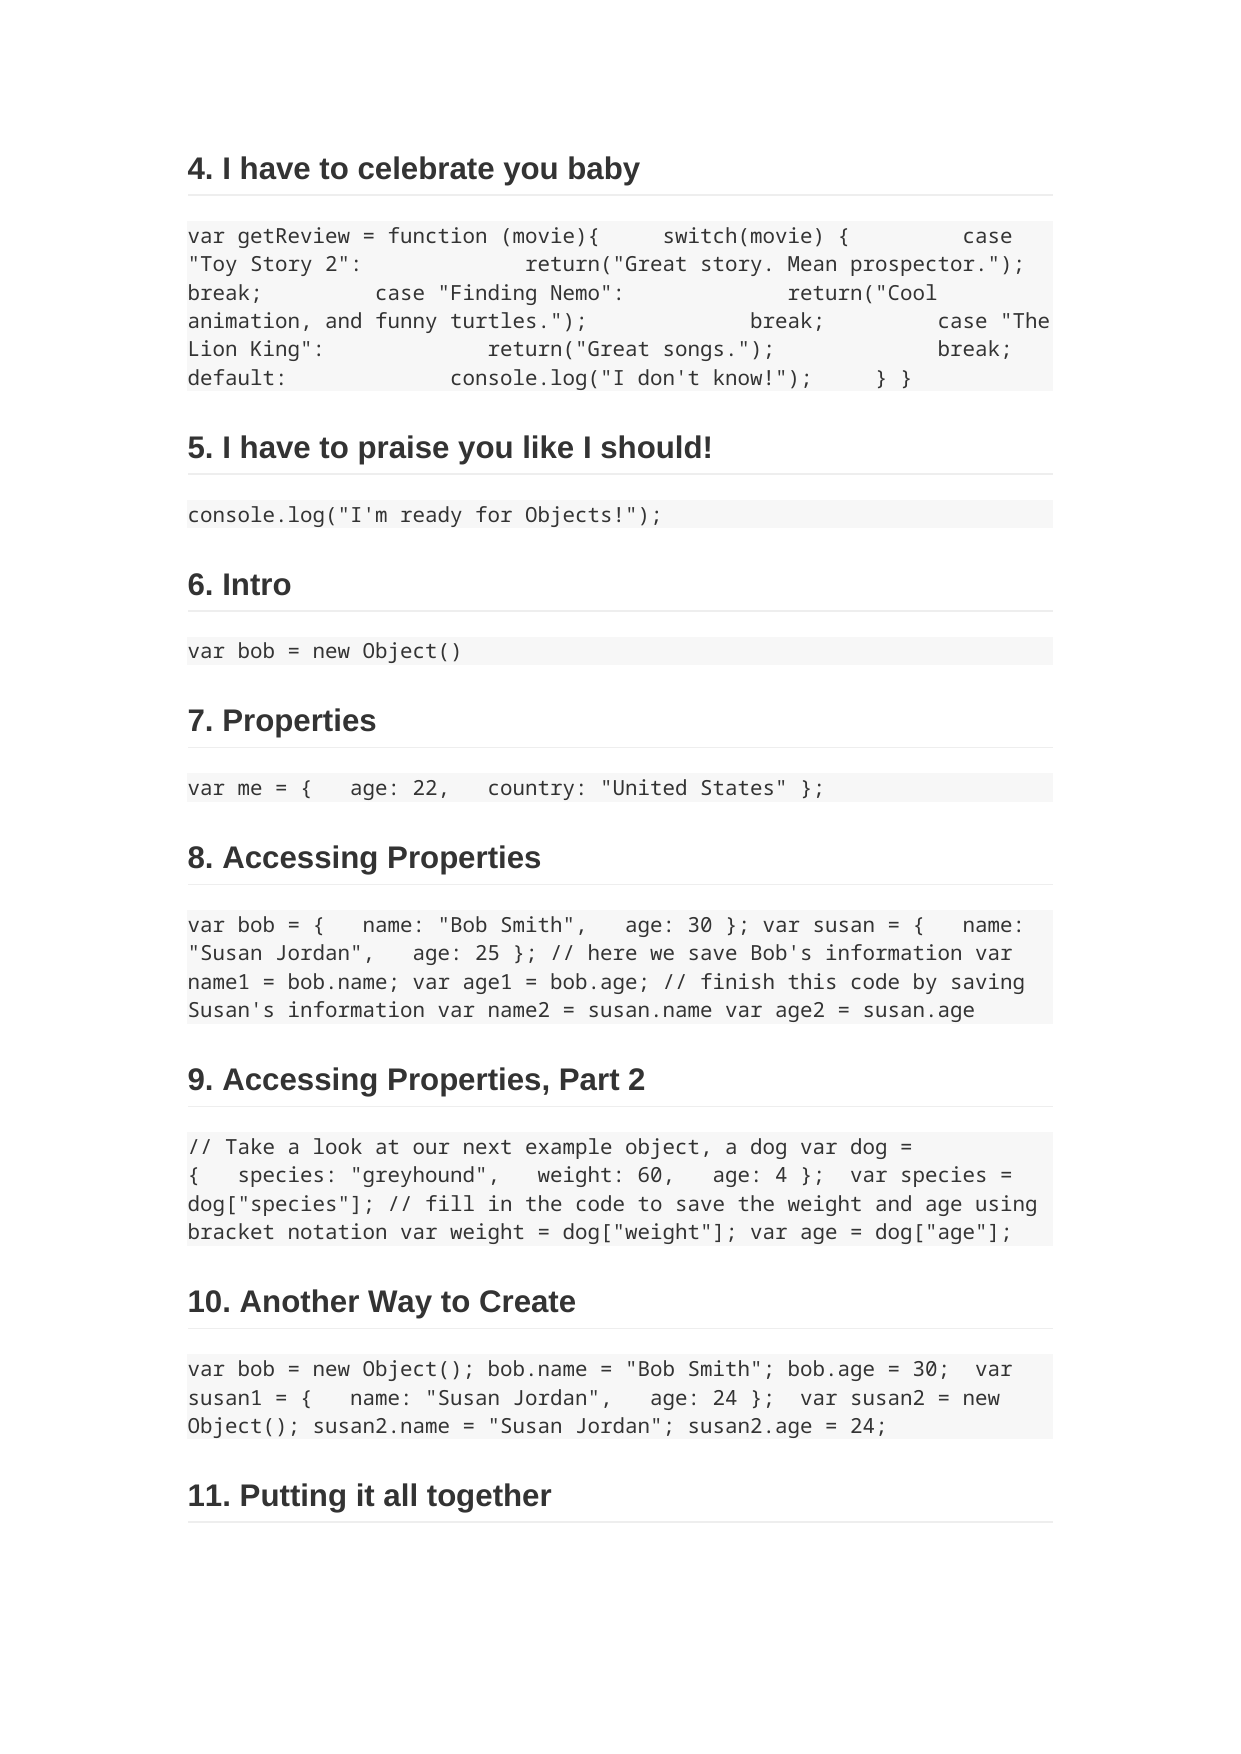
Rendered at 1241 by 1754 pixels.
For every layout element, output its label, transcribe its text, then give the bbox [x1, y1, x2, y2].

subtitle 7. Properties [187, 702, 1053, 748]
text var me = { age: 22, country: "United States" }; [187, 773, 1053, 802]
text var bob = { name: "Bob Smith", age: 30 }; var susan = { name: "Susan Jordan", age: 25 }; // here we save Bob's information var name1 = bob.name; var age1 = bob.age; // finish this code by saving Susan's information var name2 = susan.name var age2 = susan.age [187, 910, 1053, 1024]
subtitle 10. Another Way to Create [187, 1283, 1053, 1329]
text // Take a look at our next example object, a dog var dog = { species: "greyhound", weight: 60, age: 4 }; var species = dog["species"]; // fill in the code to save the weight and age using bracket notation var weight = dog["weight"]; var age = dog["age"]; [187, 1132, 1053, 1246]
text var bob = new Object() [187, 637, 1053, 665]
subtitle 8. Accessing Properties [187, 839, 1053, 885]
subtitle 4. I have to celebrate you baby [187, 150, 1053, 196]
text console.log("I'm ready for Objects!"); [187, 500, 1053, 528]
subtitle 5. I have to praise you like I should! [187, 429, 1053, 475]
text var getReview = function (movie){ switch(movie) { case "Toy Story 2": return("Great story. Mean prospector."); break; case "Finding Nemo": return("Cool animation, and funny turtles."); break; case "The Lion King": return("Great songs."); break; default: console.log("I don't know!"); } } [187, 221, 1053, 391]
subtitle 6. Intro [187, 566, 1053, 612]
subtitle 11. Putting it all together [187, 1477, 1053, 1523]
text var bob = new Object(); bob.name = "Bob Smith"; bob.age = 30; var susan1 = { name: "Susan Jordan", age: 24 }; var susan2 = new Object(); susan2.name = "Susan Jordan"; susan2.age = 24; [187, 1354, 1053, 1439]
subtitle 9. Accessing Properties, Part 2 [187, 1061, 1053, 1107]
